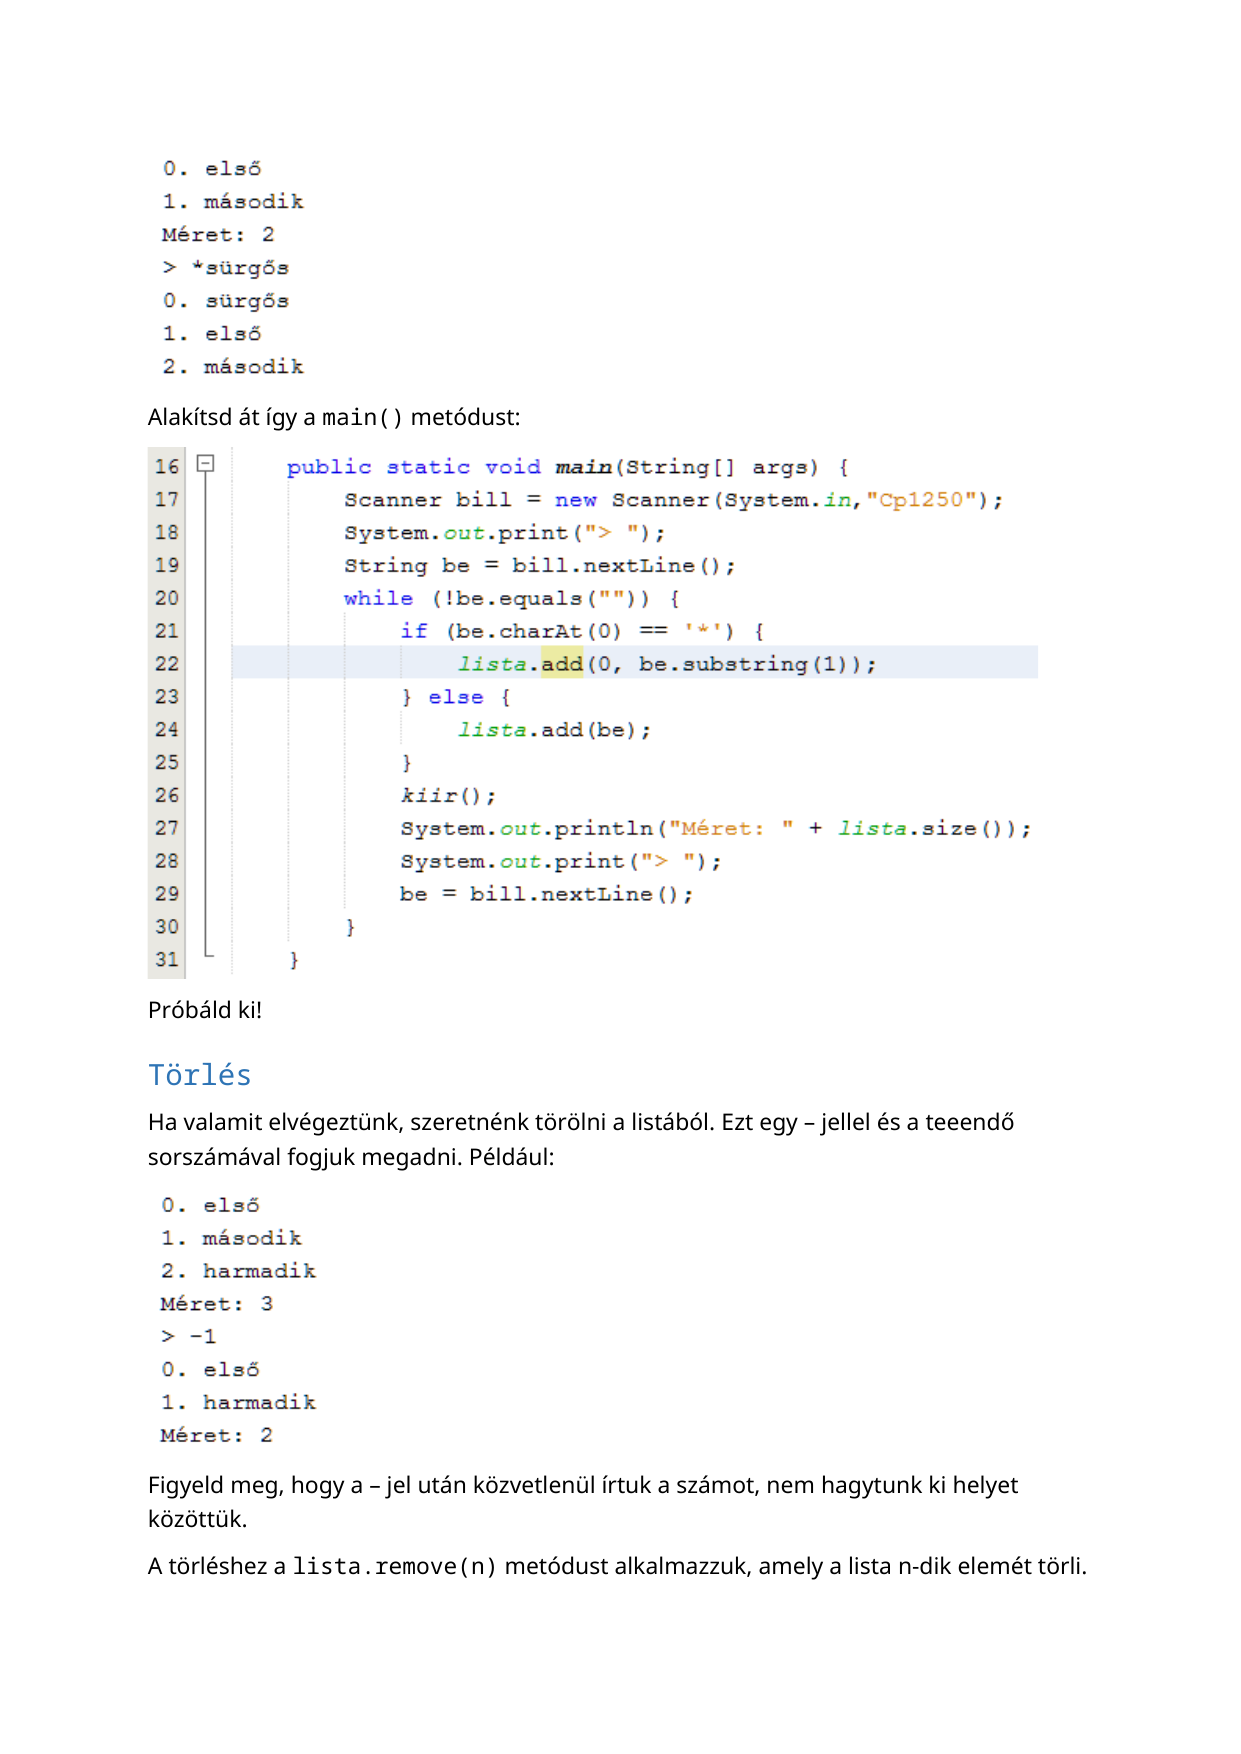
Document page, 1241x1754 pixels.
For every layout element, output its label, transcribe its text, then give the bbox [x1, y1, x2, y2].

subtitle Törlés [148, 1054, 1093, 1093]
picture [147, 1187, 331, 1453]
picture [147, 147, 314, 386]
picture [147, 447, 1039, 979]
text Figyeld meg, hogy a – jel után közvetlenül írtuk a számot, nem hagytunk ki helyet közöttük. [148, 1468, 1093, 1534]
text Próbáld ki! [148, 994, 1093, 1026]
text A törléshez a lista.remove(n) metódust alkalmazzuk, amely a lista n-dik elemét törli. [148, 1550, 1093, 1581]
text Alakítsd át így a main() metódust: [148, 401, 1093, 432]
text Ha valamit elvégeztünk, szeretnénk törölni a listából. Ezt egy – jellel és a teeendő sorszámával fogjuk megadni. Például: [148, 1106, 1093, 1172]
